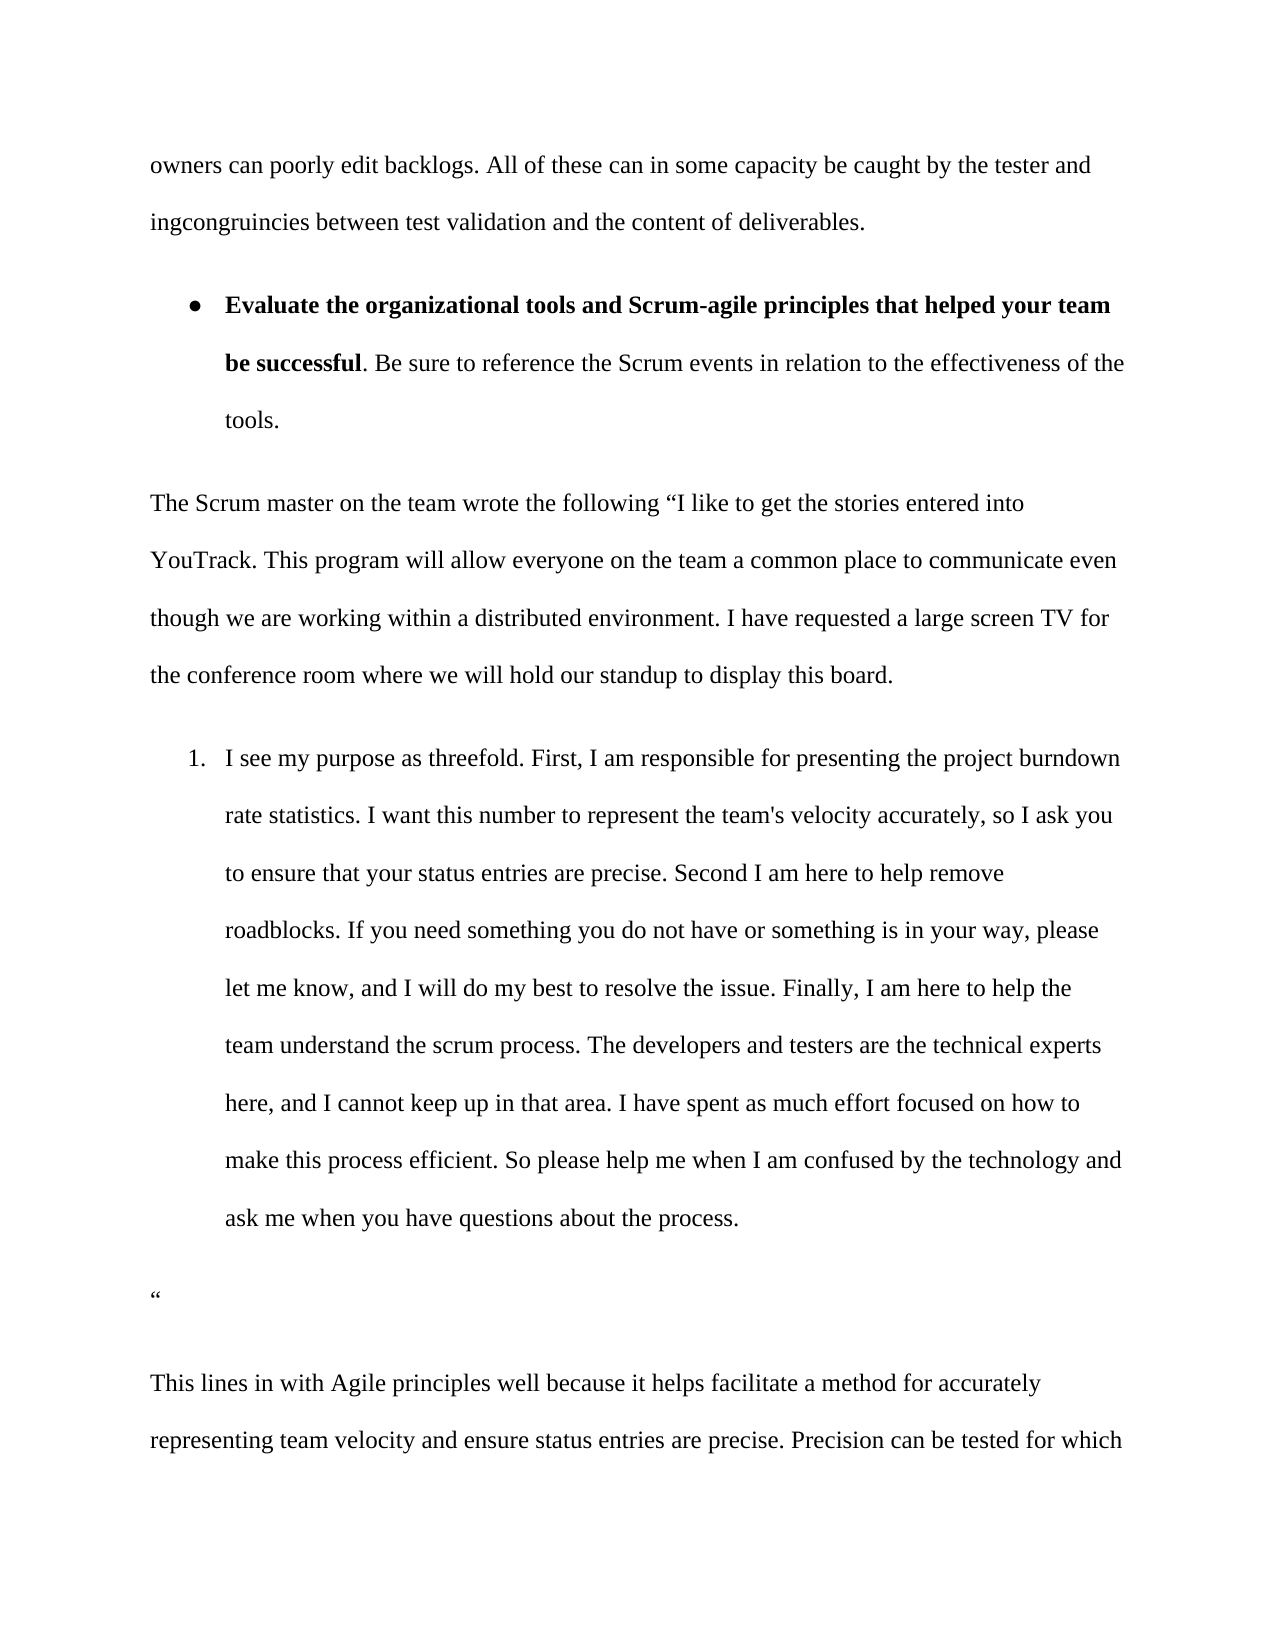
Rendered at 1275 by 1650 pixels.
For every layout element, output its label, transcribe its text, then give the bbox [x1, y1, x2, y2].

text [150, 150, 1125, 236]
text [150, 1368, 1125, 1454]
list I see my purpose as threefold. First, I am responsible for presenting the project burndown rate statistics. I want this number to represent the team's velocity accurately, so I ask you to ensure that your status entries are precise. Second I am here to help remove roadblocks. If you need something you do not have or something is in your way, please let me know, and I will do my best to resolve the issue. Finally, I am here to help the team understand the scrum process. The developers and testers are the technical experts here, and I cannot keep up in that area. I have spent as much effort focused on how to make this process efficient. So please help me when I am confused by the technology and ask me when you have questions about the process. [187, 743, 1125, 1231]
text The Scrum master on the team wrote the following “I like to get the stories entered into YouTrack. This program will allow everyone on the team a common place to communicate even though we are working within a distributed environment. I have requested a large screen TV for the conference room where we will hold our standup to display this board. [150, 488, 1125, 689]
list Evaluate the organizational tools and Scrum-agile principles that helped your team be successful. Be sure to reference the Scrum events in relation to the effectiveness of the tools. [187, 290, 1125, 434]
text “ [150, 1285, 1125, 1314]
